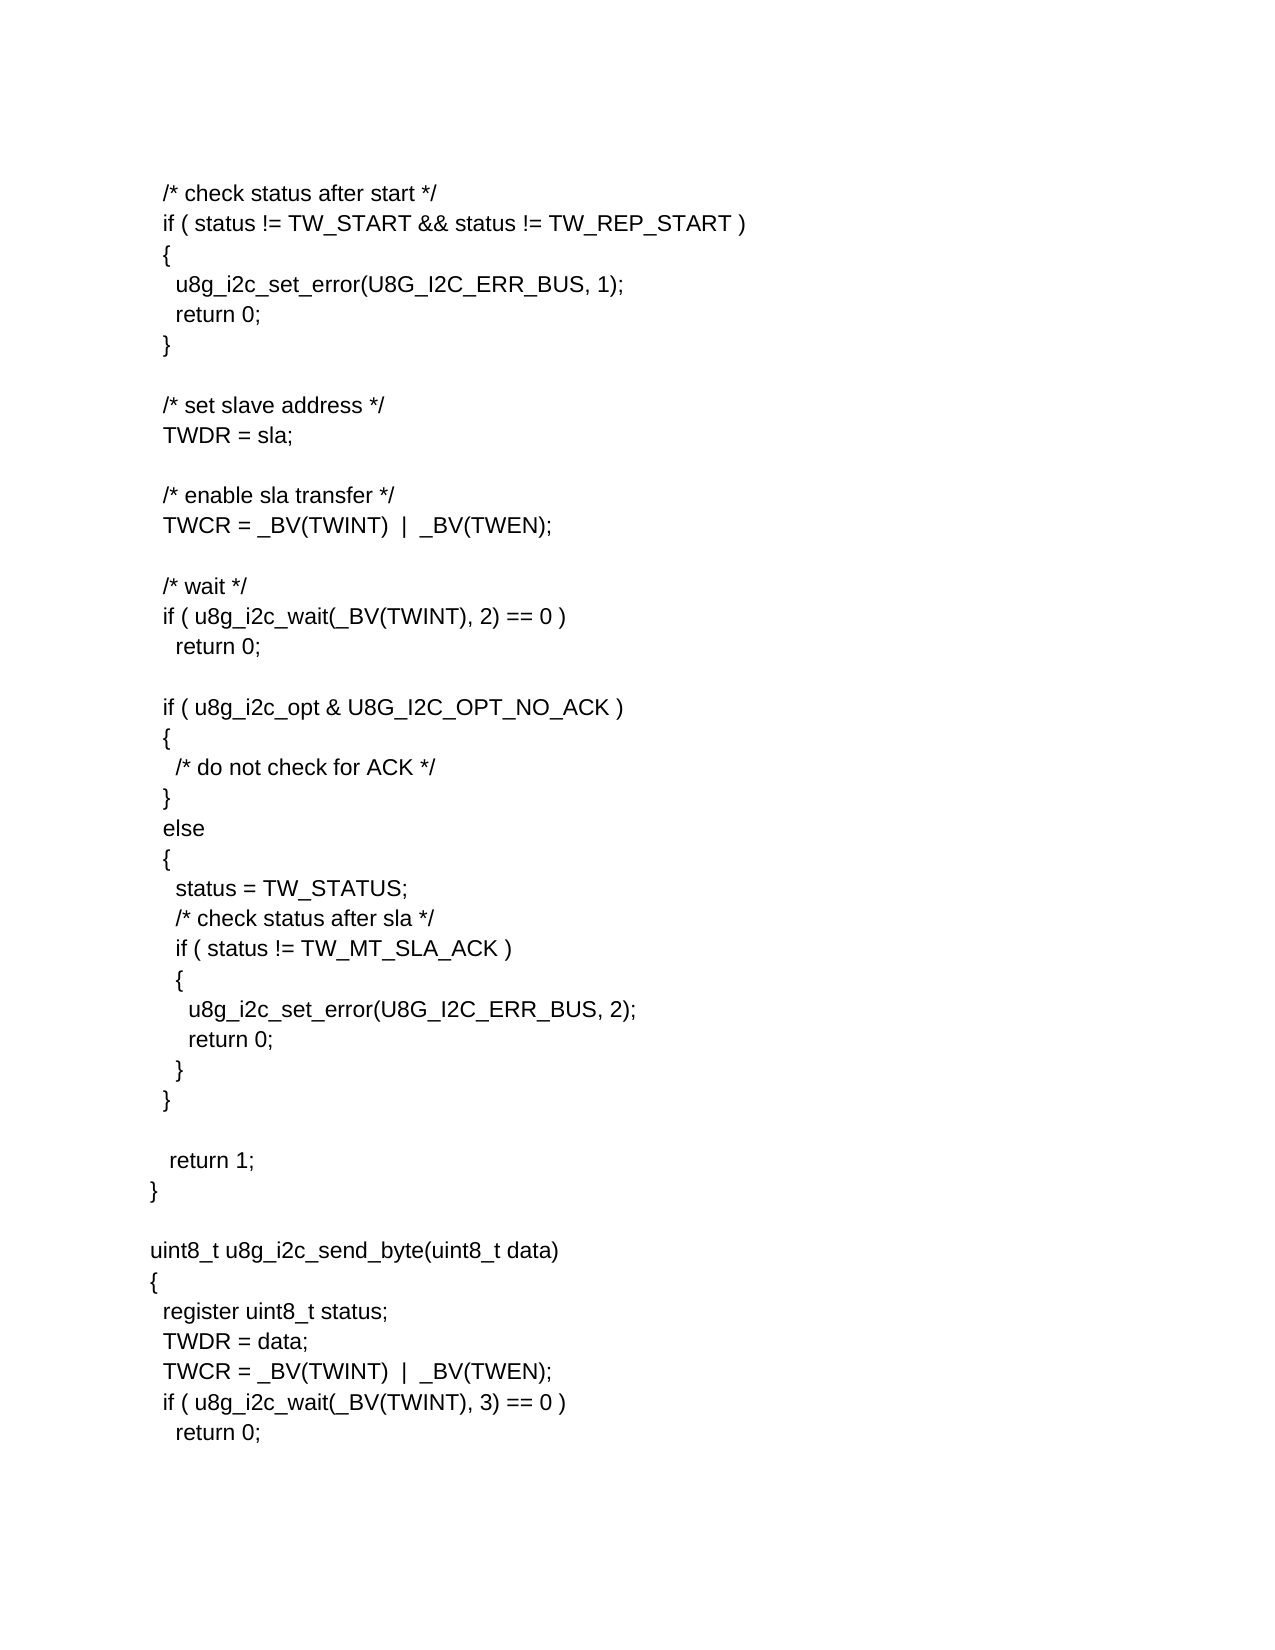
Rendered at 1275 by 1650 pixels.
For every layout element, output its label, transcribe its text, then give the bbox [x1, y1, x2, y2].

text else [150, 814, 1125, 841]
text if ( u8g_i2c_wait(_BV(TWINT), 2) == 0 ) [150, 603, 1125, 629]
text /* check status after start */ [150, 180, 1125, 207]
text register uint8_t status; [150, 1298, 1125, 1324]
text { [150, 724, 1125, 750]
text /* do not check for ACK */ [150, 754, 1125, 781]
text status = TW_STATUS; [150, 875, 1125, 901]
text } [150, 1056, 1125, 1083]
text } [150, 1086, 1125, 1113]
text u8g_i2c_set_error(U8G_I2C_ERR_BUS, 2); [150, 996, 1125, 1022]
text return 0; [150, 1026, 1125, 1052]
text { [150, 241, 1125, 267]
text /* wait */ [150, 573, 1125, 599]
text return 0; [150, 1419, 1125, 1445]
text TWDR = sla; [150, 422, 1125, 448]
text if ( u8g_i2c_wait(_BV(TWINT), 3) == 0 ) [150, 1388, 1125, 1415]
text TWDR = data; [150, 1328, 1125, 1354]
text { [150, 845, 1125, 871]
text return 0; [150, 301, 1125, 327]
text if ( status != TW_MT_SLA_ACK ) [150, 935, 1125, 962]
text return 1; [150, 1147, 1125, 1173]
text if ( u8g_i2c_opt & U8G_I2C_OPT_NO_ACK ) [150, 694, 1125, 720]
text /* check status after sla */ [150, 905, 1125, 932]
text /* set slave address */ [150, 392, 1125, 418]
text } [150, 784, 1125, 811]
text TWCR = _BV(TWINT) | _BV(TWEN); [150, 512, 1125, 539]
text return 0; [150, 633, 1125, 660]
text u8g_i2c_set_error(U8G_I2C_ERR_BUS, 1); [150, 271, 1125, 297]
text /* enable sla transfer */ [150, 482, 1125, 509]
text { [150, 1268, 1125, 1294]
text TWCR = _BV(TWINT) | _BV(TWEN); [150, 1358, 1125, 1385]
text } [150, 331, 1125, 358]
text uint8_t u8g_i2c_send_byte(uint8_t data) [150, 1237, 1125, 1264]
text if ( status != TW_START && status != TW_REP_START ) [150, 210, 1125, 237]
text } [150, 1177, 1125, 1203]
text { [150, 966, 1125, 992]
